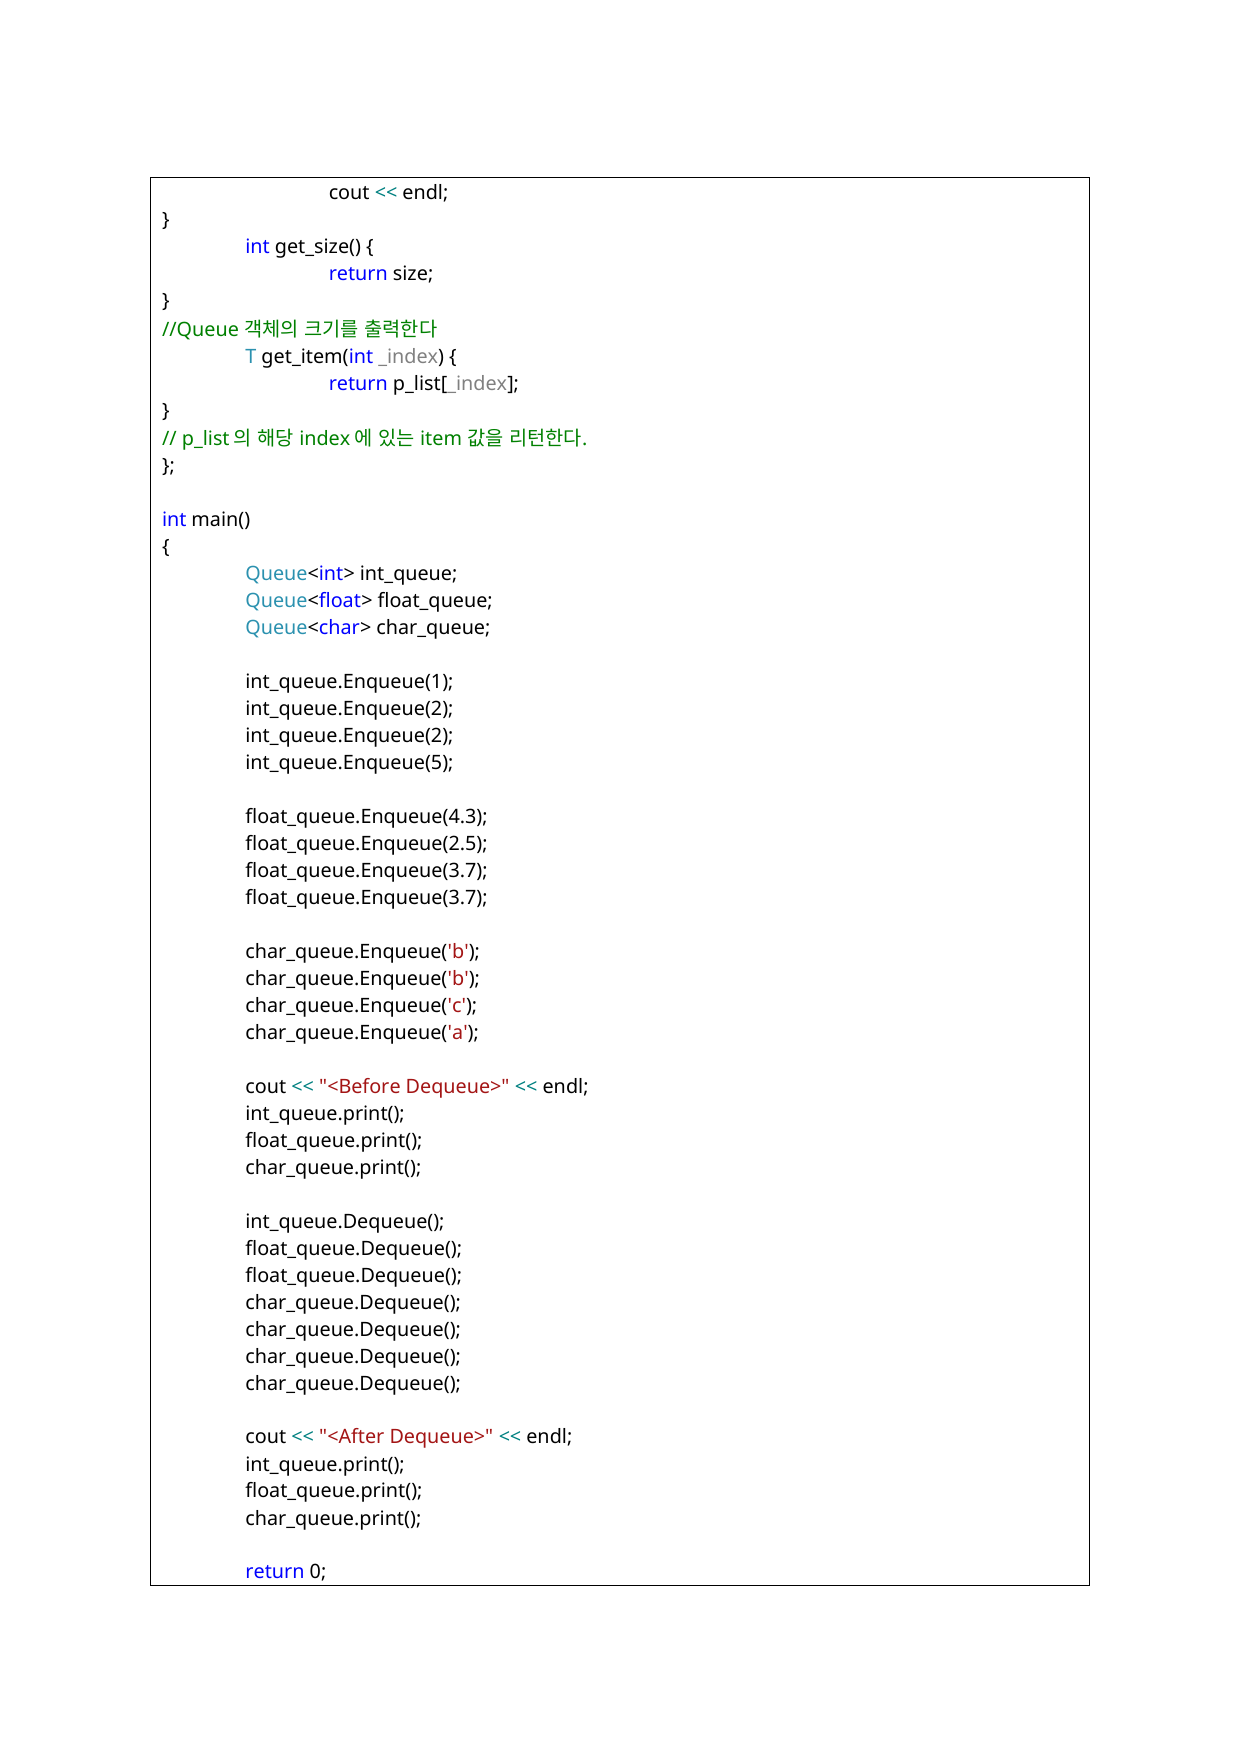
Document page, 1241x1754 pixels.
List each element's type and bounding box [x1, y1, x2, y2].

table_header [151, 178, 1089, 1585]
